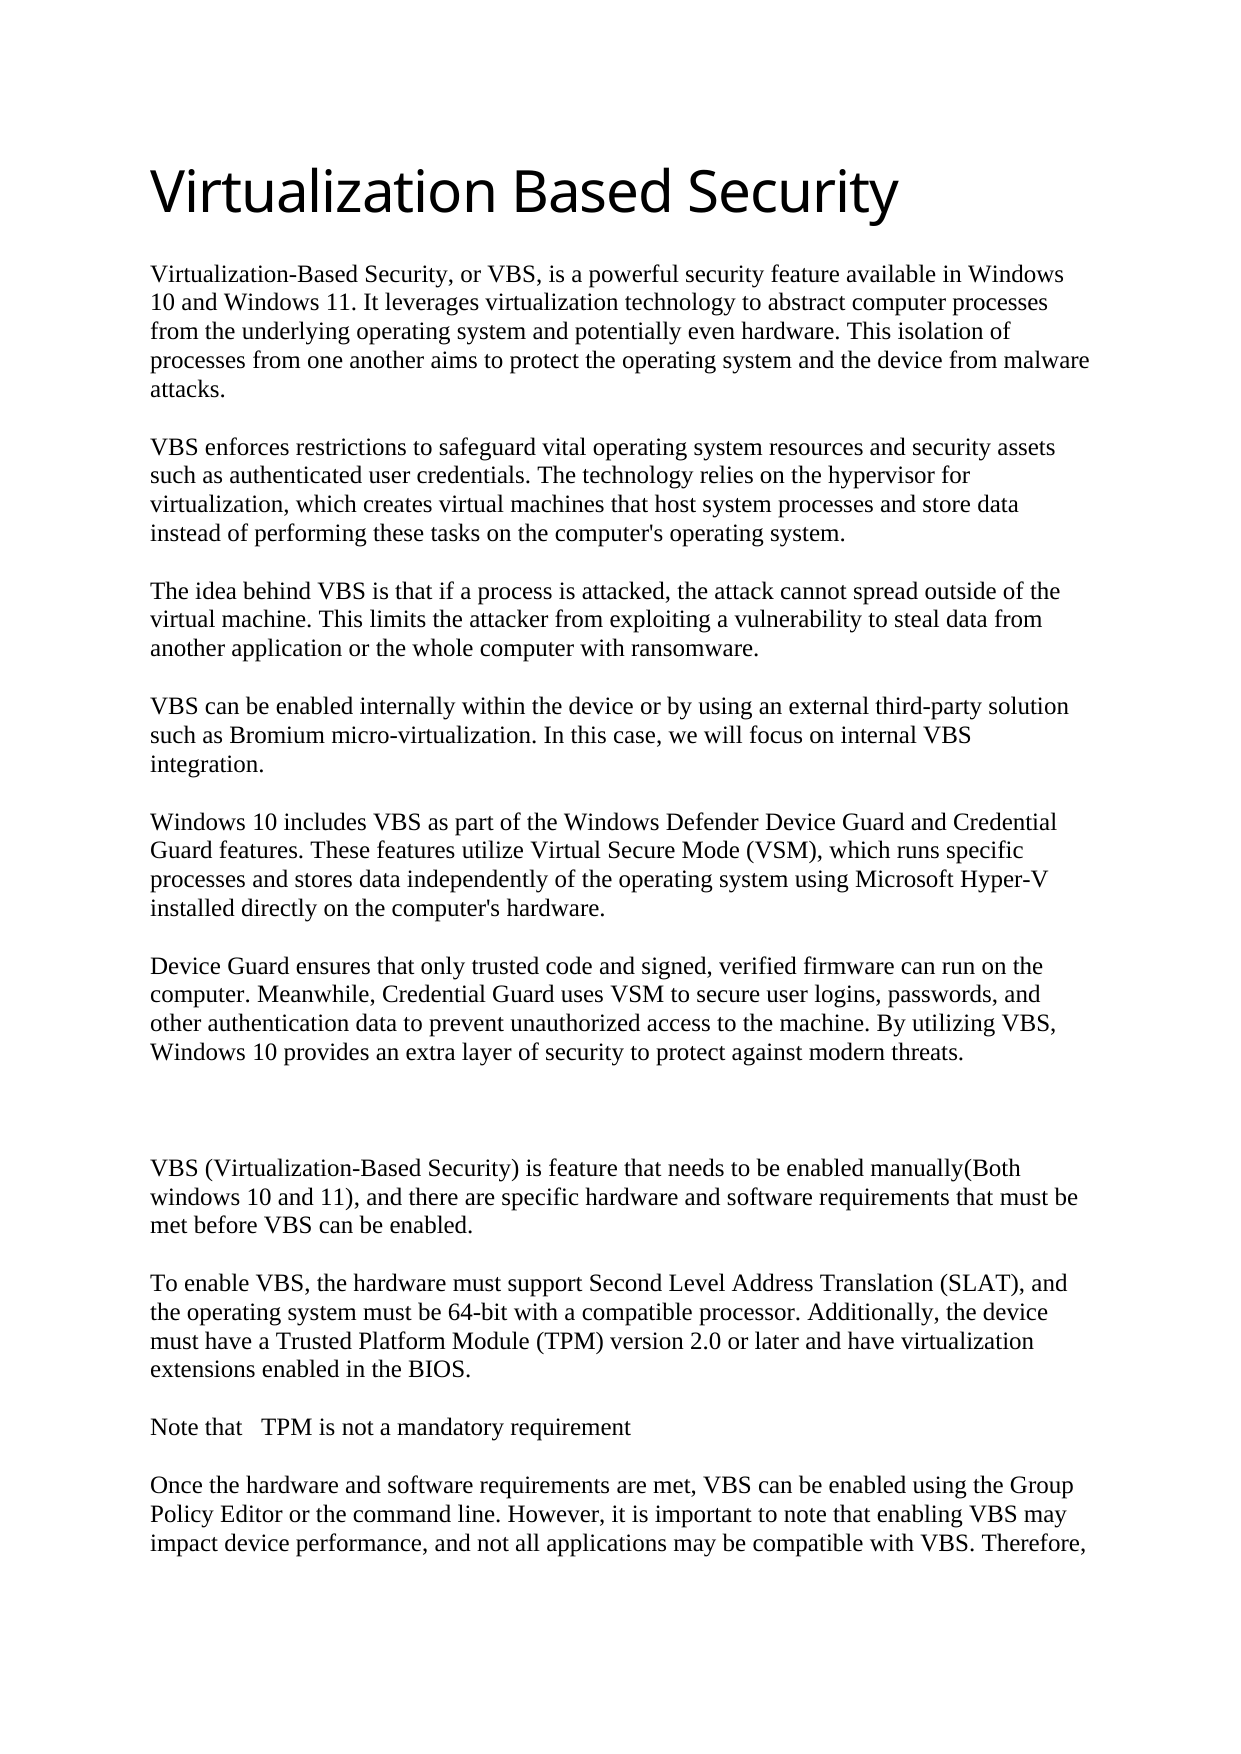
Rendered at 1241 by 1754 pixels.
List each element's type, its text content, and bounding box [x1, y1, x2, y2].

text Note that TPM is not a mandatory requirement [150, 1412, 1090, 1441]
text Windows 10 includes VBS as part of the Windows Defender Device Guard and Credential Guard features. These features utilize Virtual Secure Mode (VSM), which runs specific processes and stores data independently of the operating system using Microsoft Hyper-V installed directly on the computer's hardware. [150, 807, 1090, 922]
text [150, 1470, 1090, 1557]
text Device Guard ensures that only trusted code and signed, verified firmware can run on the computer. Meanwhile, Credential Guard uses VSM to secure user logins, passwords, and other authentication data to prevent unauthorized access to the machine. By utilizing VBS, Windows 10 provides an extra layer of security to protect against modern threats. [150, 951, 1090, 1066]
title Virtualization Based Security [150, 150, 1090, 229]
text Virtualization-Based Security, or VBS, is a powerful security feature available in Windows 10 and Windows 11. It leverages virtualization technology to abstract computer processes from the underlying operating system and potentially even hardware. This isolation of processes from one another aims to protect the operating system and the device from malware attacks. [150, 259, 1090, 402]
text The idea behind VBS is that if a process is attacked, the attack cannot spread outside of the virtual machine. This limits the attacker from exploiting a vulnerability to steal data from another application or the whole computer with ransomware. [150, 576, 1090, 662]
text VBS can be enabled internally within the device or by using an external third-party solution such as Bromium micro-virtualization. In this case, we will focus on internal VBS integration. [150, 691, 1090, 777]
text To enable VBS, the hardware must support Second Level Address Translation (SLAT), and the operating system must be 64-bit with a compatible processor. Additionally, the device must have a Trusted Platform Module (TPM) version 2.0 or later and have virtualization extensions enabled in the BIOS. [150, 1268, 1090, 1383]
text VBS enforces restrictions to safeguard vital operating system resources and security assets such as authenticated user credentials. The technology relies on the hypervisor for virtualization, which creates virtual machines that host system processes and store data instead of performing these tasks on the computer's operating system. [150, 432, 1090, 547]
text VBS (Virtualization-Based Security) is feature that needs to be enabled manually(Both windows 10 and 11), and there are specific hardware and software requirements that must be met before VBS can be enabled. [150, 1153, 1090, 1239]
